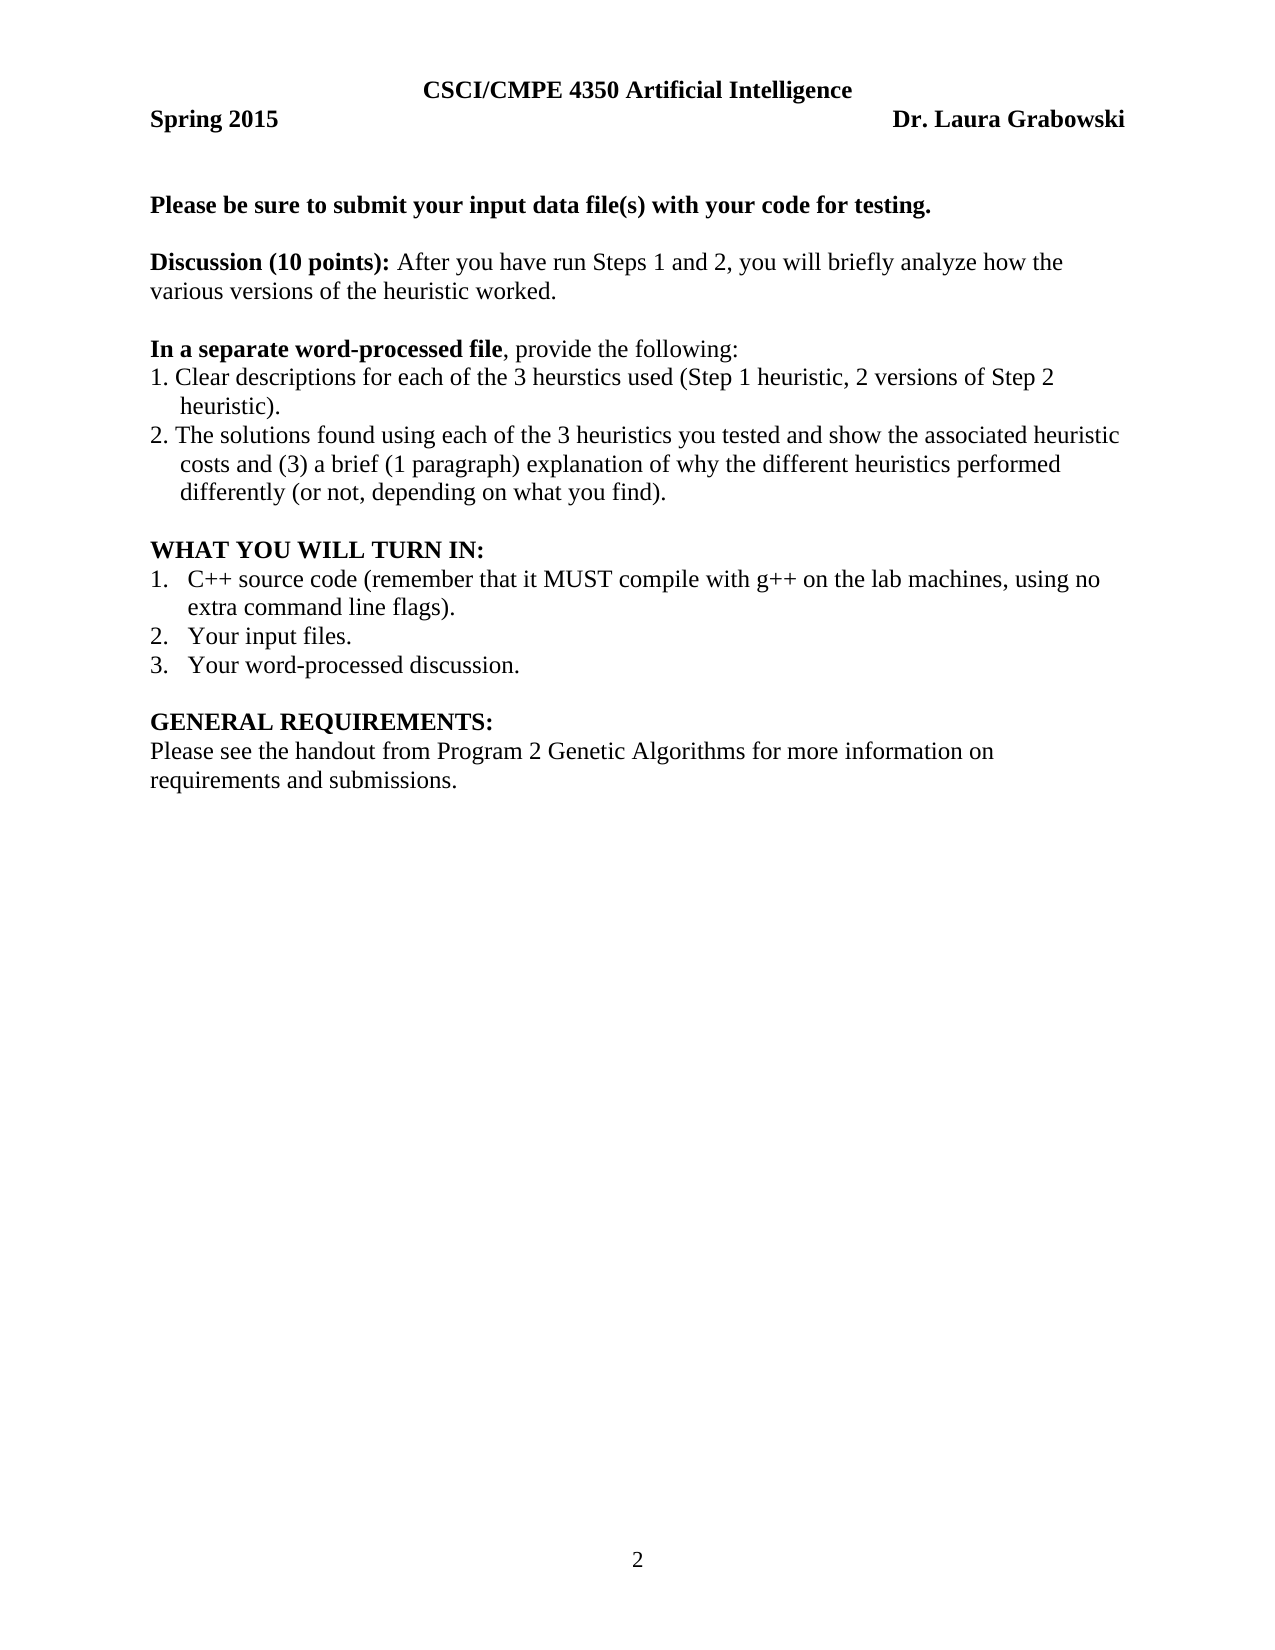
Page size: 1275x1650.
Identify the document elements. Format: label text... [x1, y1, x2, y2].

list C++ source code (remember that it MUST compile with g++ on the lab machines, using no extra command line flags). [150, 564, 1125, 621]
text Please be sure to submit your input data file(s) with your code for testing. [150, 190, 1125, 219]
text 2. The solutions found using each of the 3 heuristics you tested and show the associated heuristic costs and (3) a brief (1 paragraph) explanation of why the different heuristics performed differently (or not, depending on what you find). [150, 420, 1125, 506]
text Discussion (10 points): After you have run Steps 1 and 2, you will briefly analyze how the various versions of the heuristic worked. [150, 247, 1125, 305]
text Please see the handout from Program 2 Genetic Algorithms for more information on requirements and submissions. [150, 736, 1125, 794]
text WHAT YOU WILL TURN IN: [150, 535, 1125, 564]
text 1. Clear descriptions for each of the 3 heurstics used (Step 1 heuristic, 2 versions of Step 2 heuristic). [150, 362, 1125, 420]
list Your input files. [150, 621, 1125, 650]
text GENERAL REQUIREMENTS: [150, 707, 1125, 736]
list Your word-processed discussion. [150, 650, 1125, 679]
text In a separate word-processed file, provide the following: [150, 334, 1125, 362]
